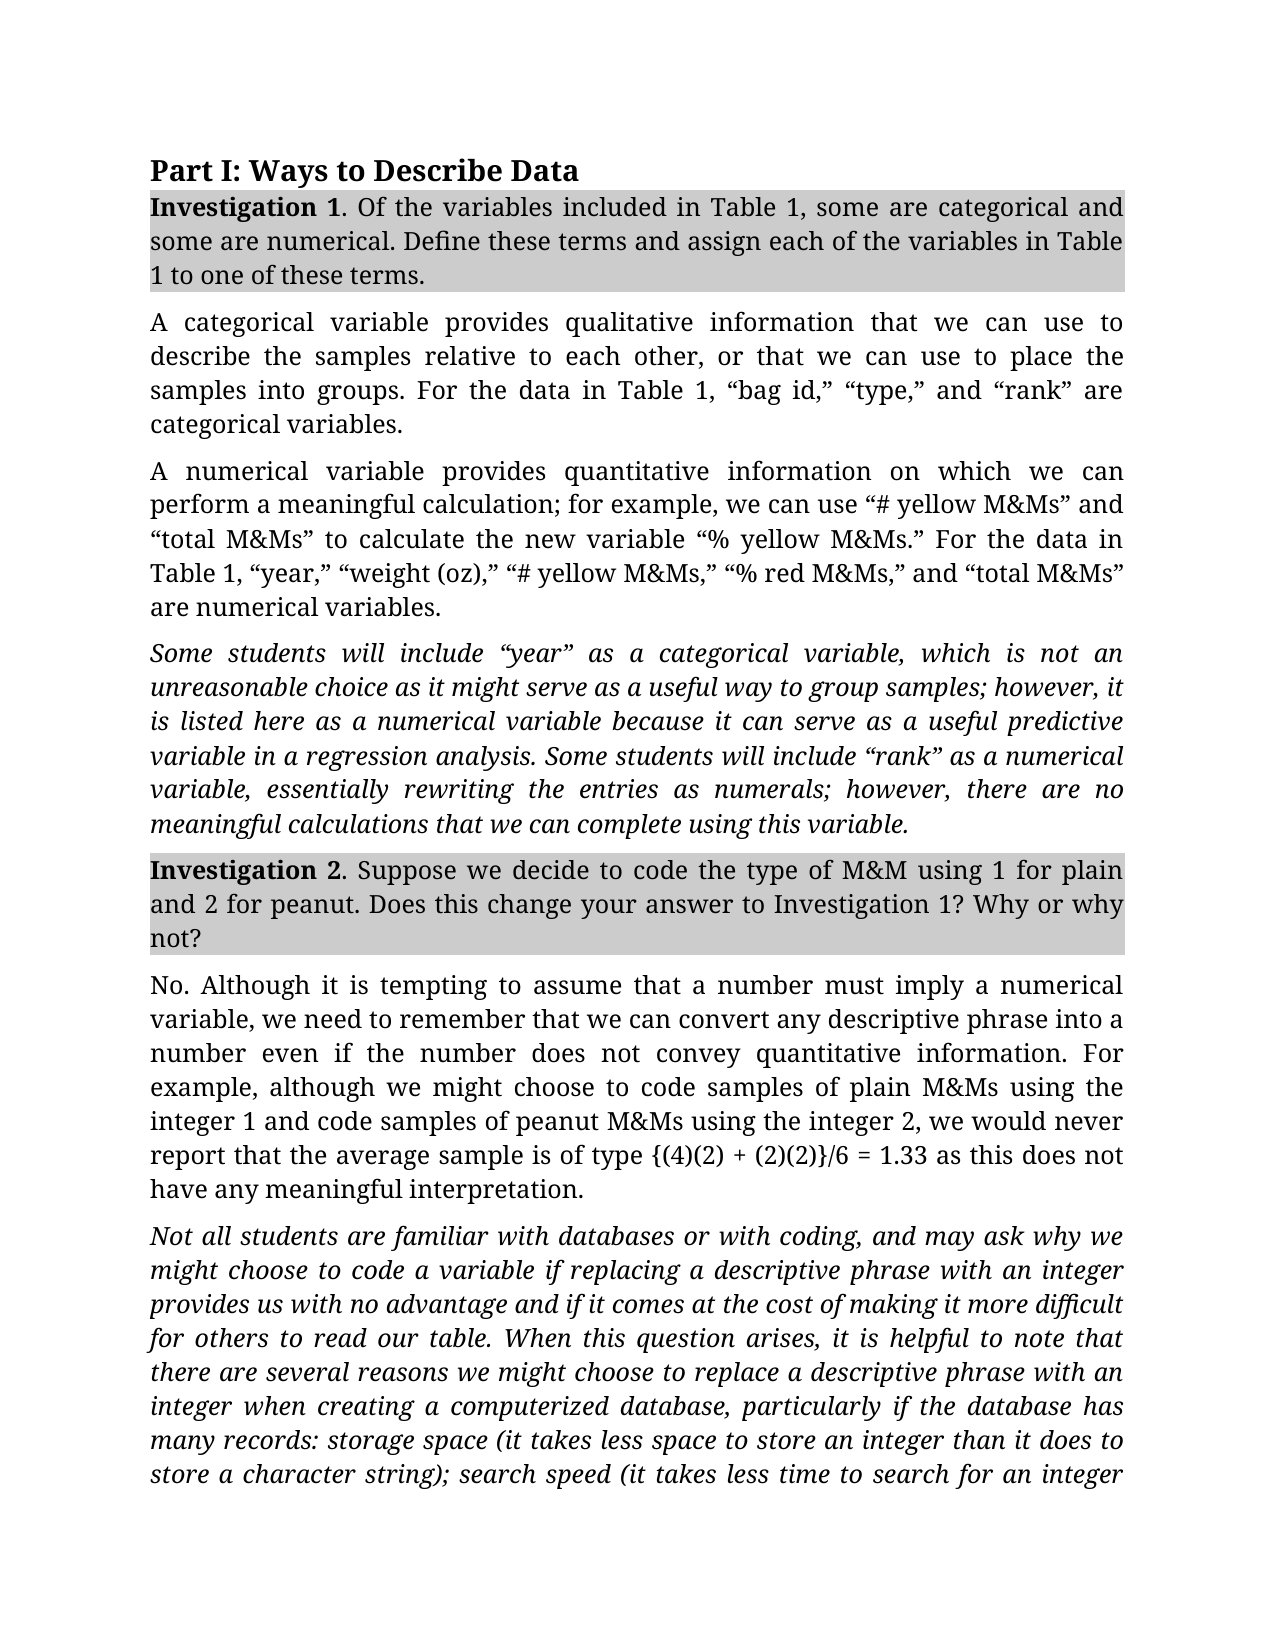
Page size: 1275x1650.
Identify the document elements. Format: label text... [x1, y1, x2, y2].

text No. Although it is tempting to assume that a number must imply a numerical variable, we need to remember that we can convert any descriptive phrase into a number even if the number does not convey quantitative information. For example, although we might choose to code samples of plain M&Ms using the integer 1 and code samples of peanut M&Ms using the integer 2, we would never report that the average sample is of type {(4)(2) + (2)(2)}/6 = 1.33 as this does not have any meaningful interpretation. [150, 967, 1125, 1206]
text Some students will include “year” as a categorical variable, which is not an unreasonable choice as it might serve as a useful way to group samples; however, it is listed here as a numerical variable because it can serve as a useful predictive variable in a regression analysis. Some students will include “rank” as a numerical variable, essentially rewriting the entries as numerals; however, there are no meaningful calculations that we can complete using this variable. [150, 636, 1125, 840]
text Investigation 1. Of the variables included in Table 1, some are categorical and some are numerical. Define these terms and assign each of the variables in Table 1 to one of these terms. [150, 190, 1125, 292]
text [150, 1218, 1125, 1491]
text Investigation 2. Suppose we decide to code the type of M&M using 1 for plain and 2 for peanut. Does this change your answer to Investigation 1? Why or why not? [150, 853, 1125, 955]
text Part I: Ways to Describe Data [150, 150, 1125, 190]
text A numerical variable provides quantitative information on which we can perform a meaningful calculation; for example, we can use “# yellow M&Ms” and “total M&Ms” to calculate the new variable “% yellow M&Ms.” For the data in Table 1, “year,” “weight (oz),” “# yellow M&Ms,” “% red M&Ms,” and “total M&Ms” are numerical variables. [150, 453, 1125, 623]
text A categorical variable provides qualitative information that we can use to describe the samples relative to each other, or that we can use to place the samples into groups. For the data in Table 1, “bag id,” “type,” and “rank” are categorical variables. [150, 304, 1125, 441]
